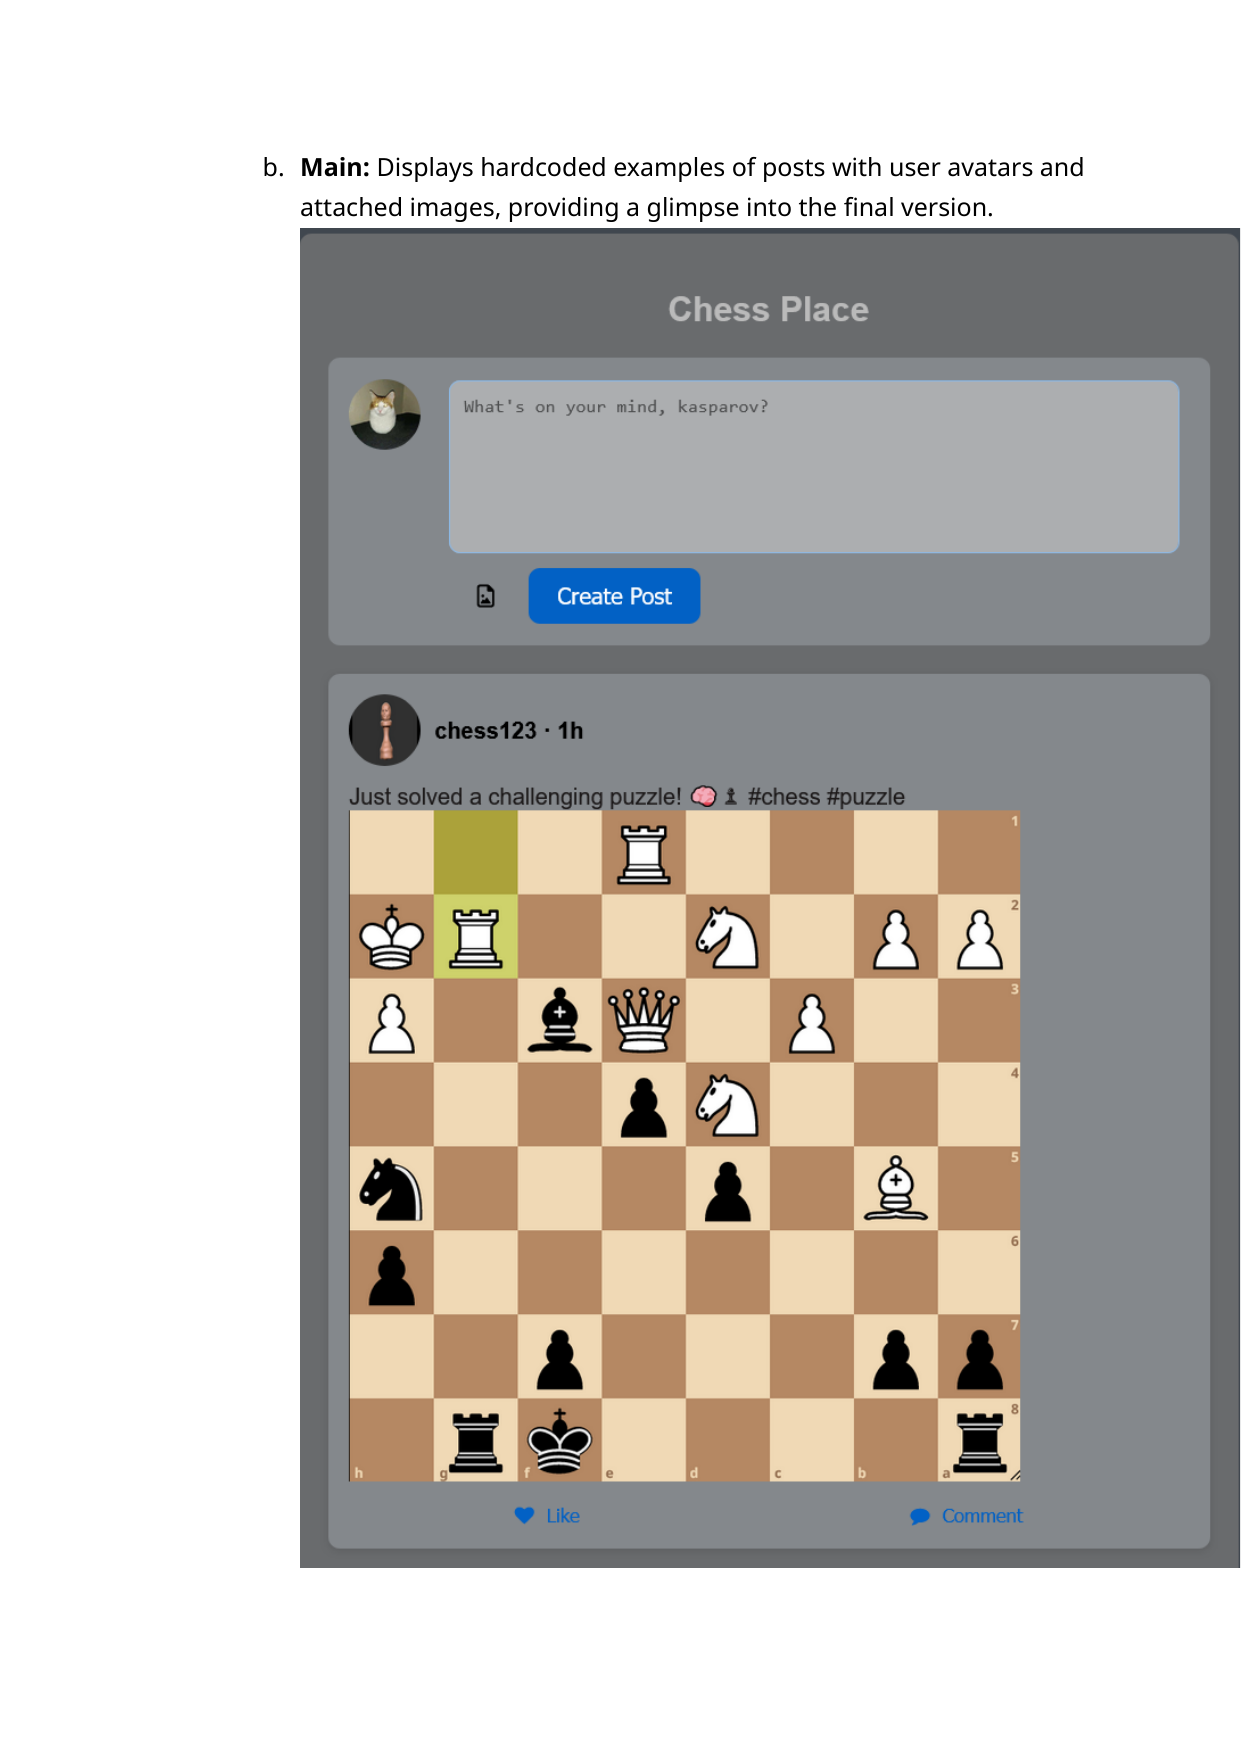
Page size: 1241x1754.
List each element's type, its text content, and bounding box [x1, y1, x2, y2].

picture [300, 228, 1241, 1568]
